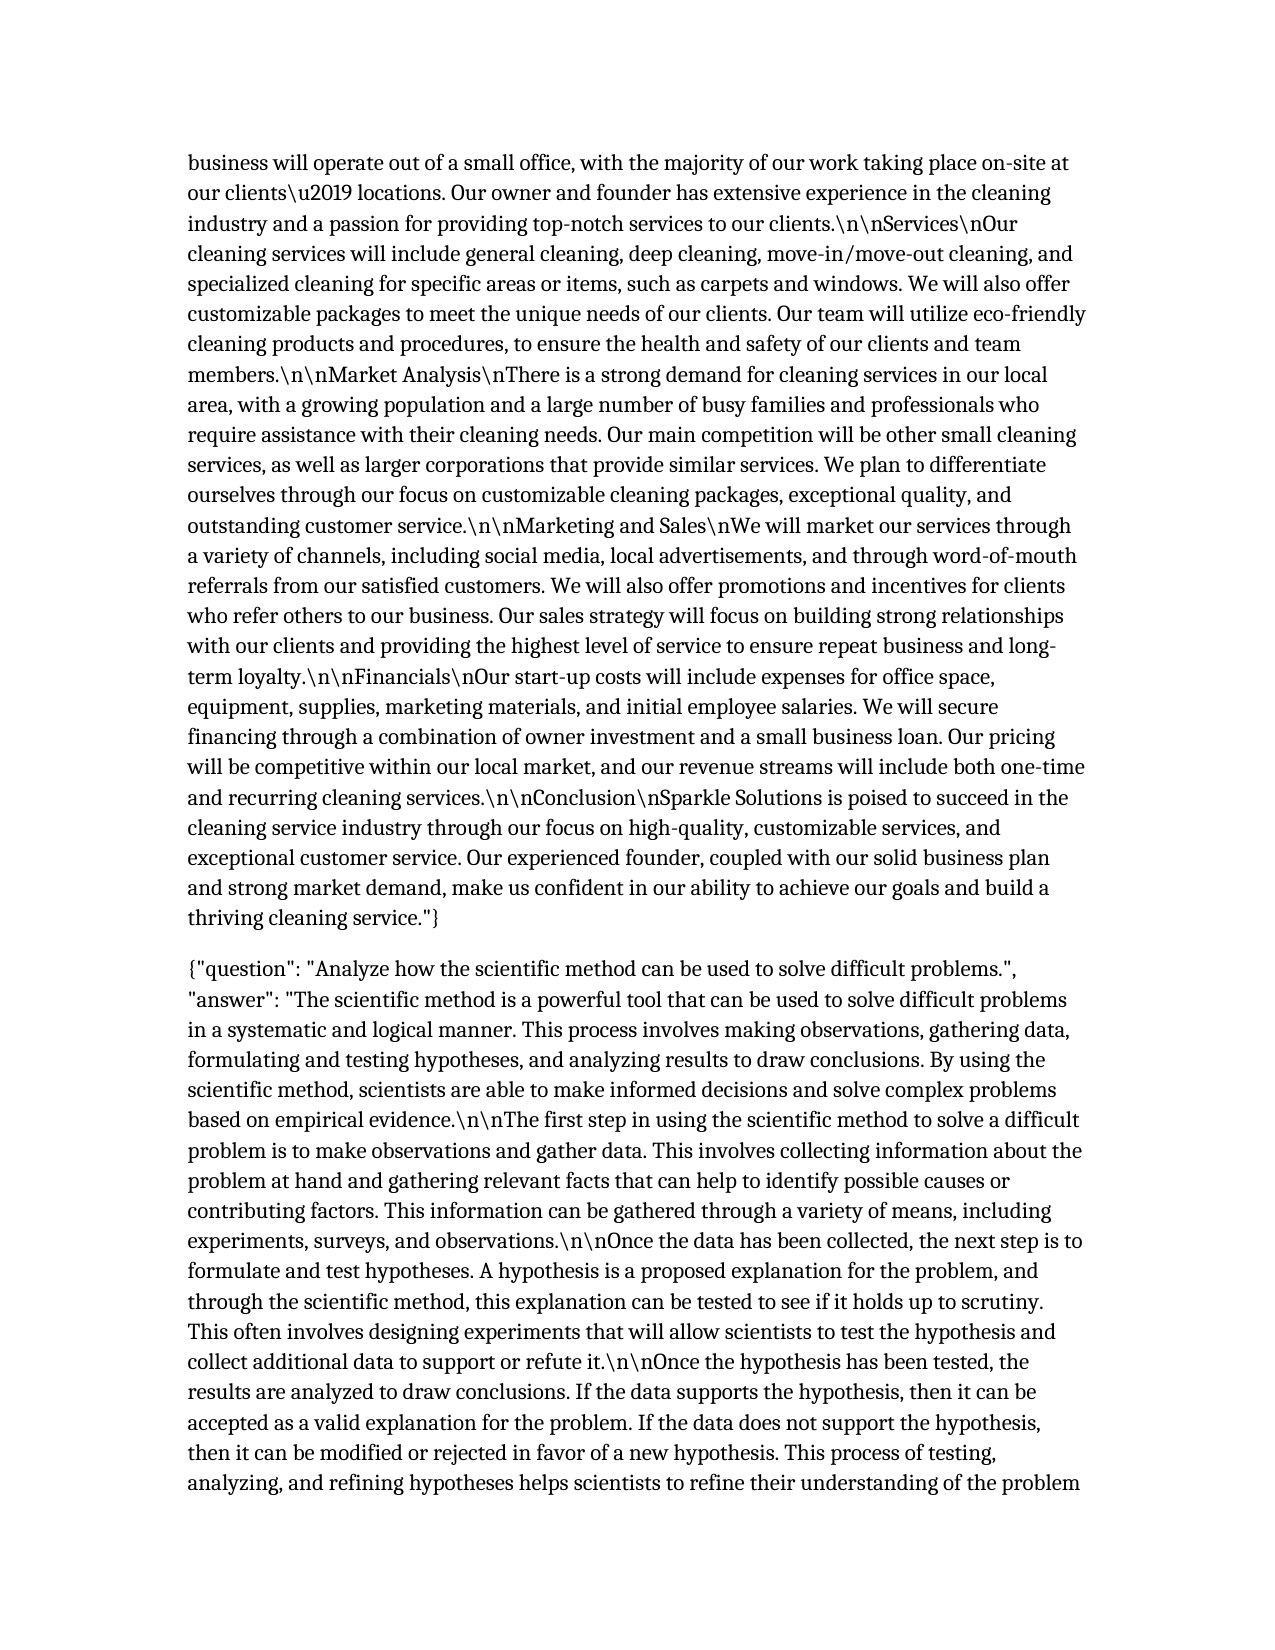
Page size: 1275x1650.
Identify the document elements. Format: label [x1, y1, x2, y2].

text [187, 150, 1087, 932]
text [187, 956, 1087, 1496]
